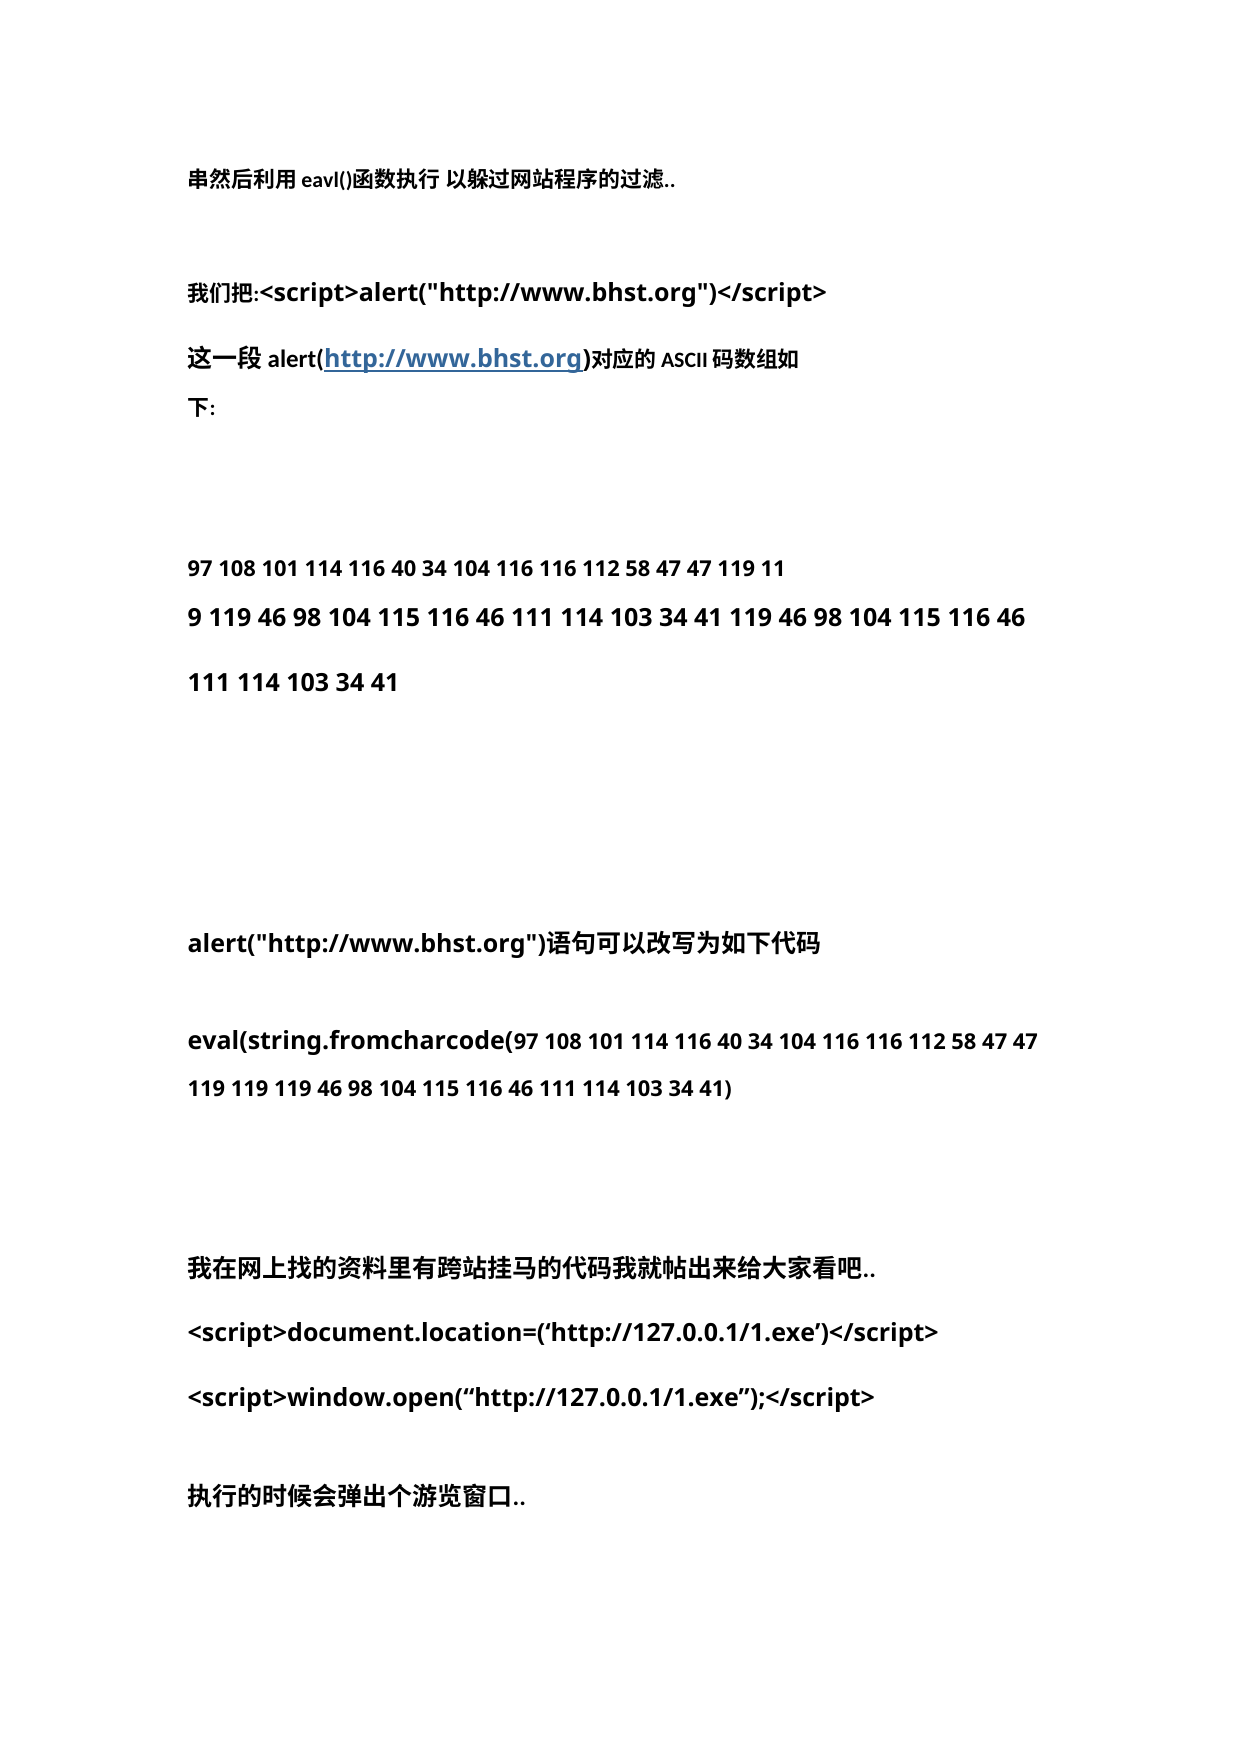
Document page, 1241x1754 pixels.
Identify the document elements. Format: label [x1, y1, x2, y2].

text [187, 162, 1053, 1527]
